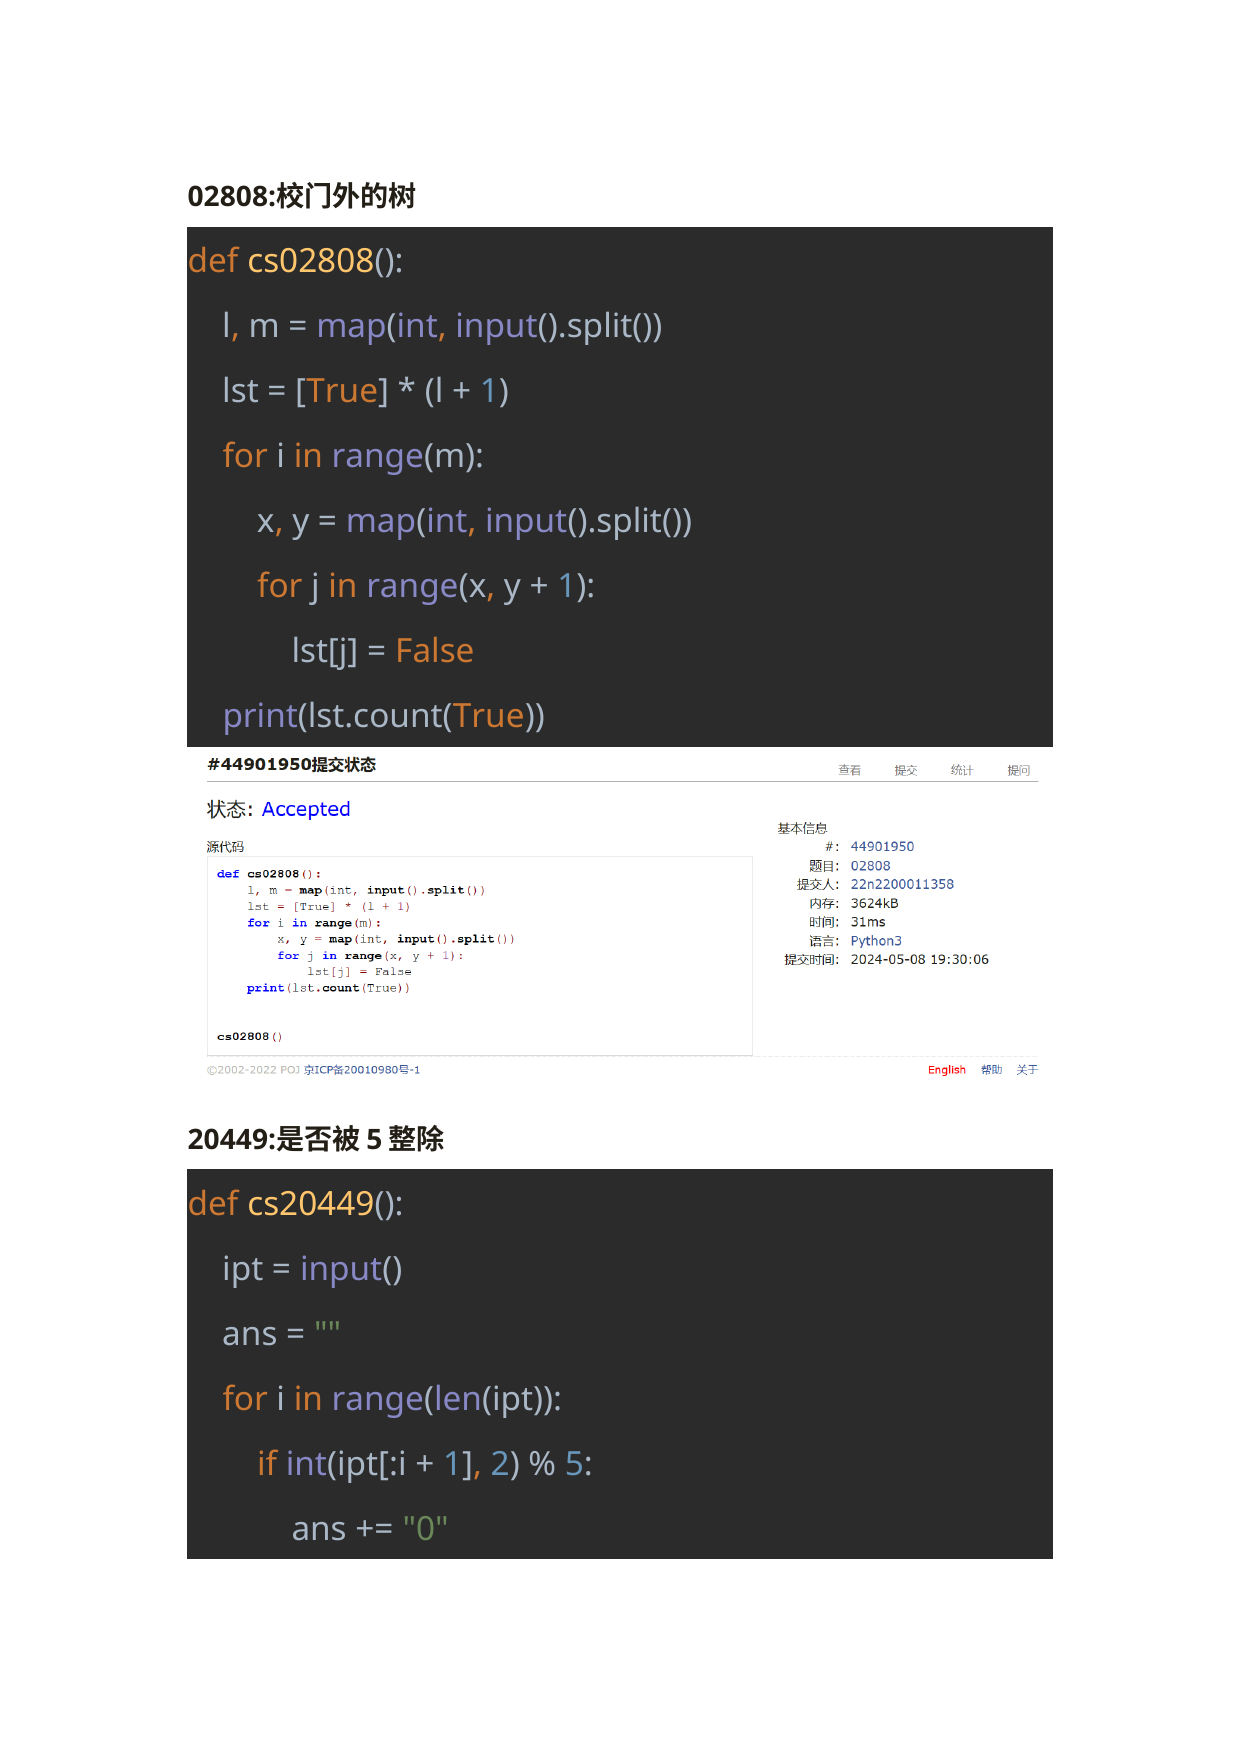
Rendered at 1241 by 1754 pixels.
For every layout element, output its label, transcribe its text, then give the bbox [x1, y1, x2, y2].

text def cs02808(): l, m = map(int, input().split()) lst = [True] * (l + 1) for i in range(m): x, y = map(int, input().split()) for j in range(x, y + 1): lst[j] = False print(lst.count(True)) [187, 227, 1053, 747]
picture [187, 747, 1053, 1090]
subtitle 20449:是否被5整除 [187, 1104, 1053, 1169]
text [187, 1169, 1053, 1559]
text 02808:校门外的树 [187, 162, 1053, 227]
